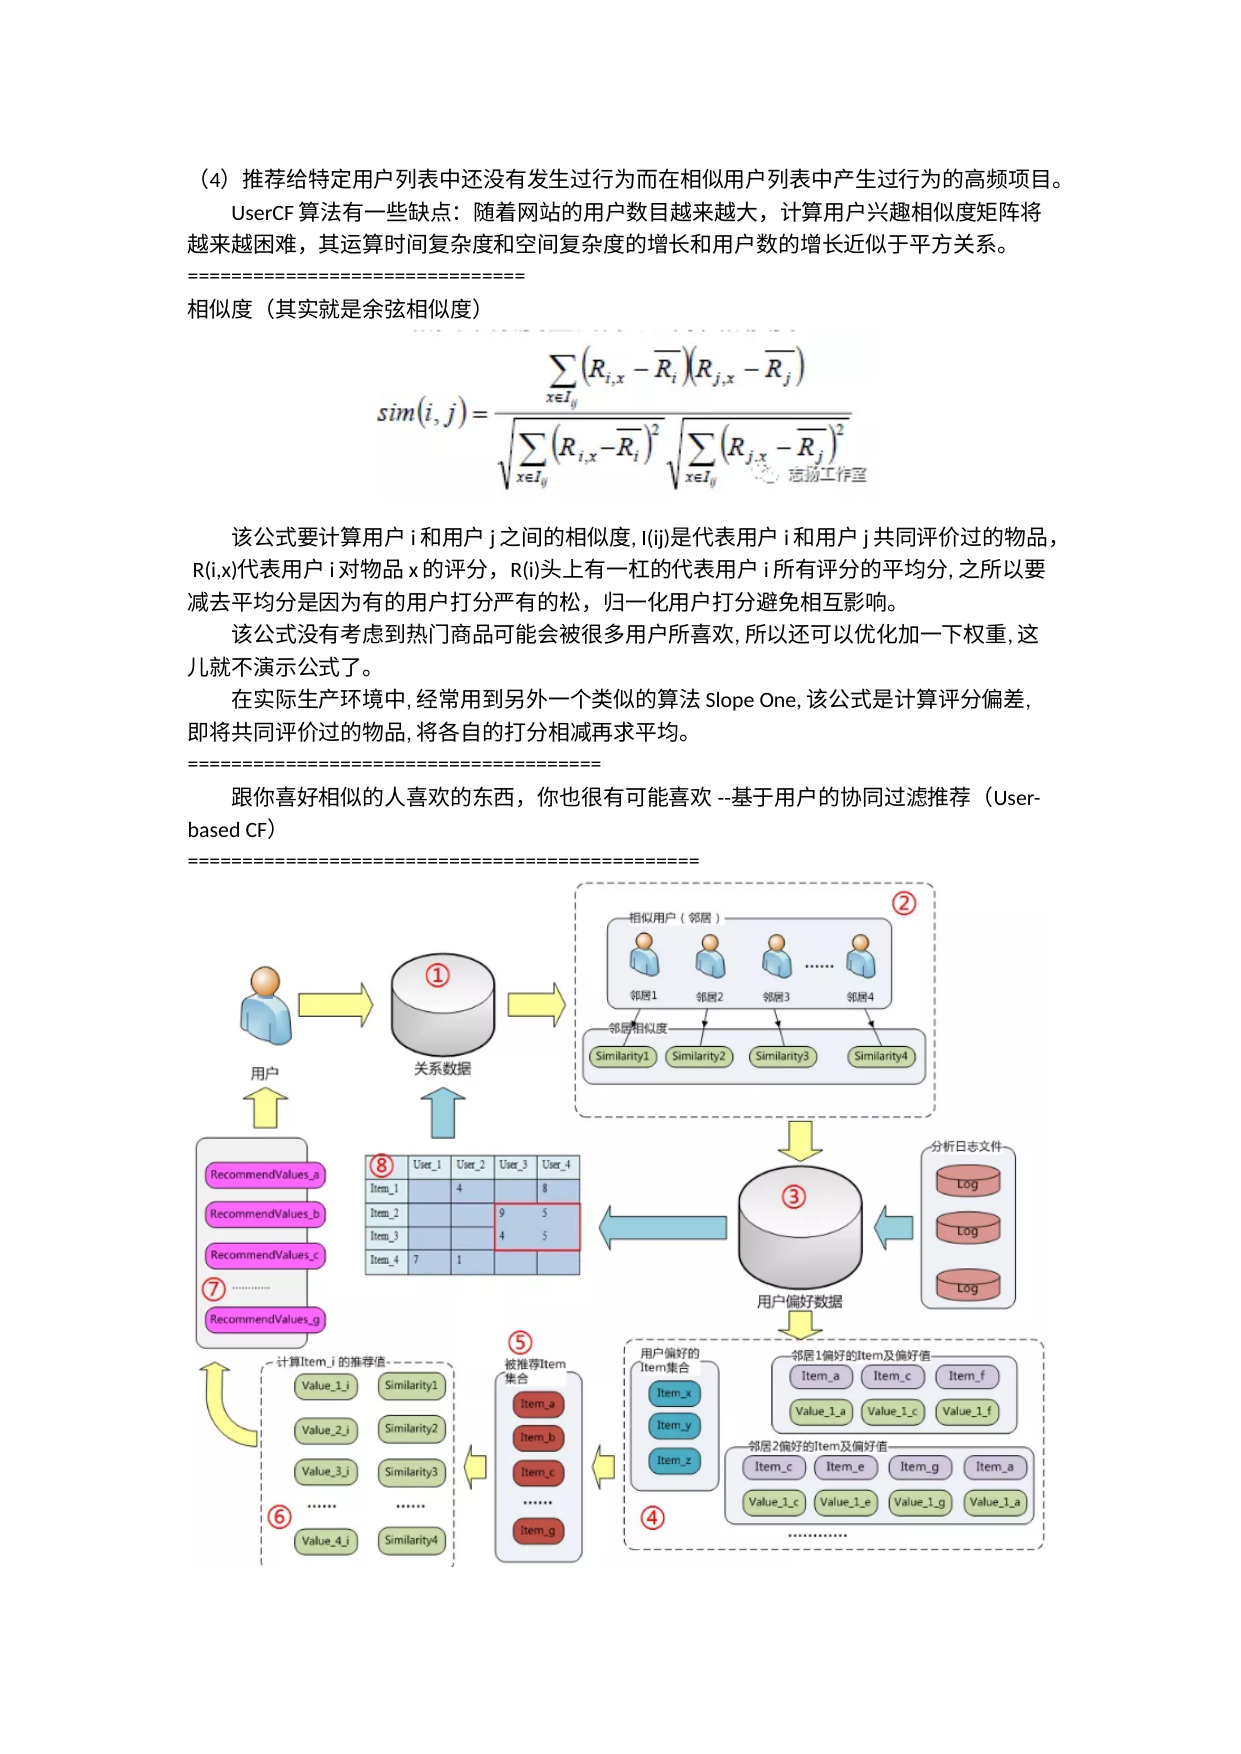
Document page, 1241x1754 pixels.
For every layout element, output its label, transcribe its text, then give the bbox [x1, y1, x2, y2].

picture [187, 877, 1053, 1567]
text 该公式要计算用户i和用户j之间的相似度, I(ij)是代表用户i和用户j共同评价过的物品， R(i,x)代表用户i对物品x的评分，R(i)头上有一杠的代表用户i所有评分的平均分, 之所以要减去平均分是因为有的用户打分严有的松，归一化用户打分避免相互影响。 [187, 519, 1053, 617]
text ====================================== [187, 747, 1053, 779]
text =============================== [187, 259, 1053, 292]
text =============================================== [187, 844, 1053, 877]
text （4）推荐给特定用户列表中还没有发生过行为而在相似用户列表中产生过行为的高频项目。 [187, 162, 1053, 194]
text 该公式没有考虑到热门商品可能会被很多用户所喜欢, 所以还可以优化加一下权重, 这儿就不演示公式了。 [187, 617, 1053, 682]
picture [362, 324, 878, 501]
text 跟你喜好相似的人喜欢的东西，你也很有可能喜欢 --基于用户的协同过滤推荐（User-based CF） [187, 779, 1053, 844]
text UserCF算法有一些缺点：随着网站的用户数目越来越大，计算用户兴趣相似度矩阵将越来越困难，其运算时间复杂度和空间复杂度的增长和用户数的增长近似于平方关系。 [187, 194, 1053, 259]
text 相似度（其实就是余弦相似度） [187, 292, 1053, 324]
text 在实际生产环境中, 经常用到另外一个类似的算法Slope One, 该公式是计算评分偏差, 即将共同评价过的物品, 将各自的打分相减再求平均。 [187, 682, 1053, 747]
